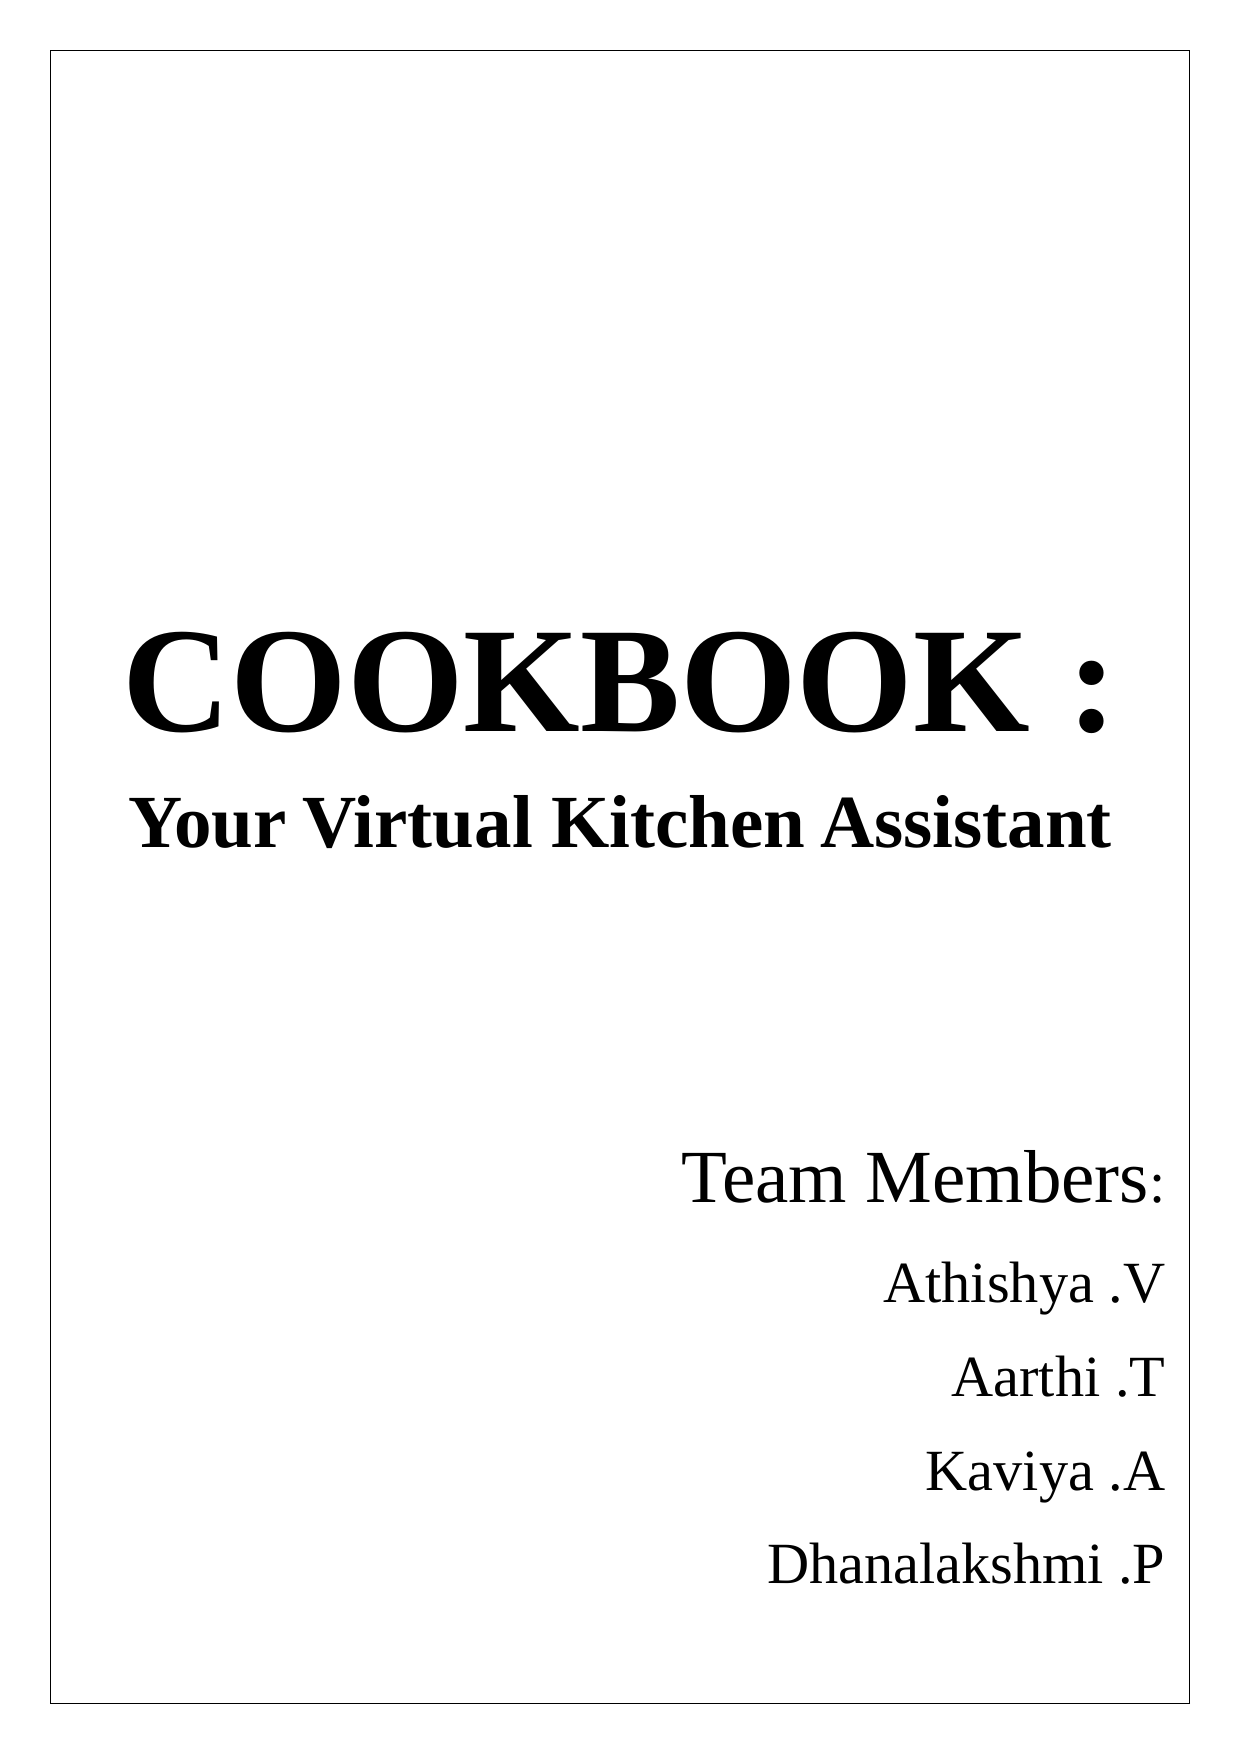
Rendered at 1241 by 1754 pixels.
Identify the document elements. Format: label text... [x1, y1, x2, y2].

text Athishya .V [75, 1248, 1165, 1315]
text COOKBOOK : Your Virtual Kitchen Assistant [75, 592, 1165, 863]
text Dhanalakshmi .P [75, 1529, 1165, 1596]
text Team Members: [75, 1132, 1165, 1218]
text Kaviya .A [75, 1435, 1165, 1502]
text Aarthi .T [75, 1342, 1165, 1409]
